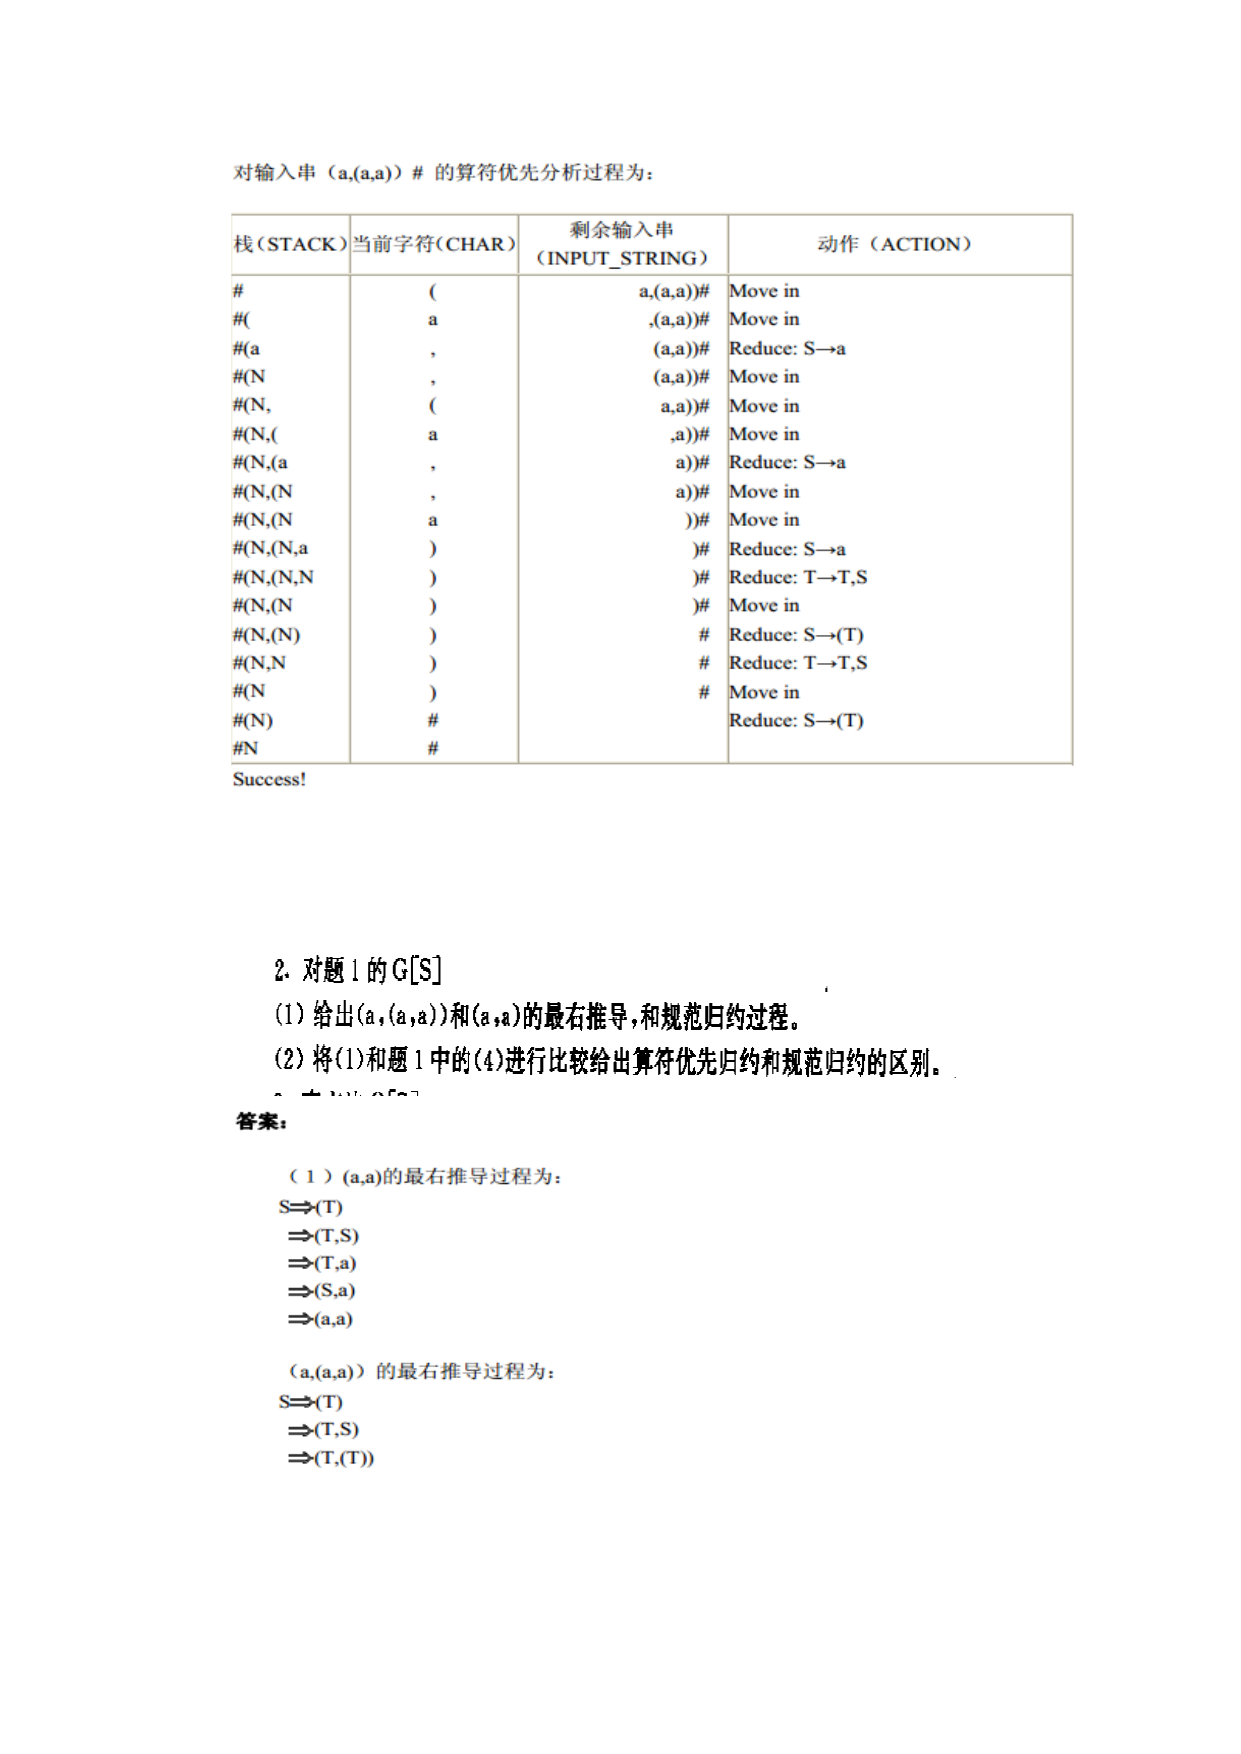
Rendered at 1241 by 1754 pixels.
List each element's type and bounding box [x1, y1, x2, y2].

picture [231, 162, 1097, 794]
picture [231, 942, 1036, 1096]
picture [231, 1104, 1002, 1472]
